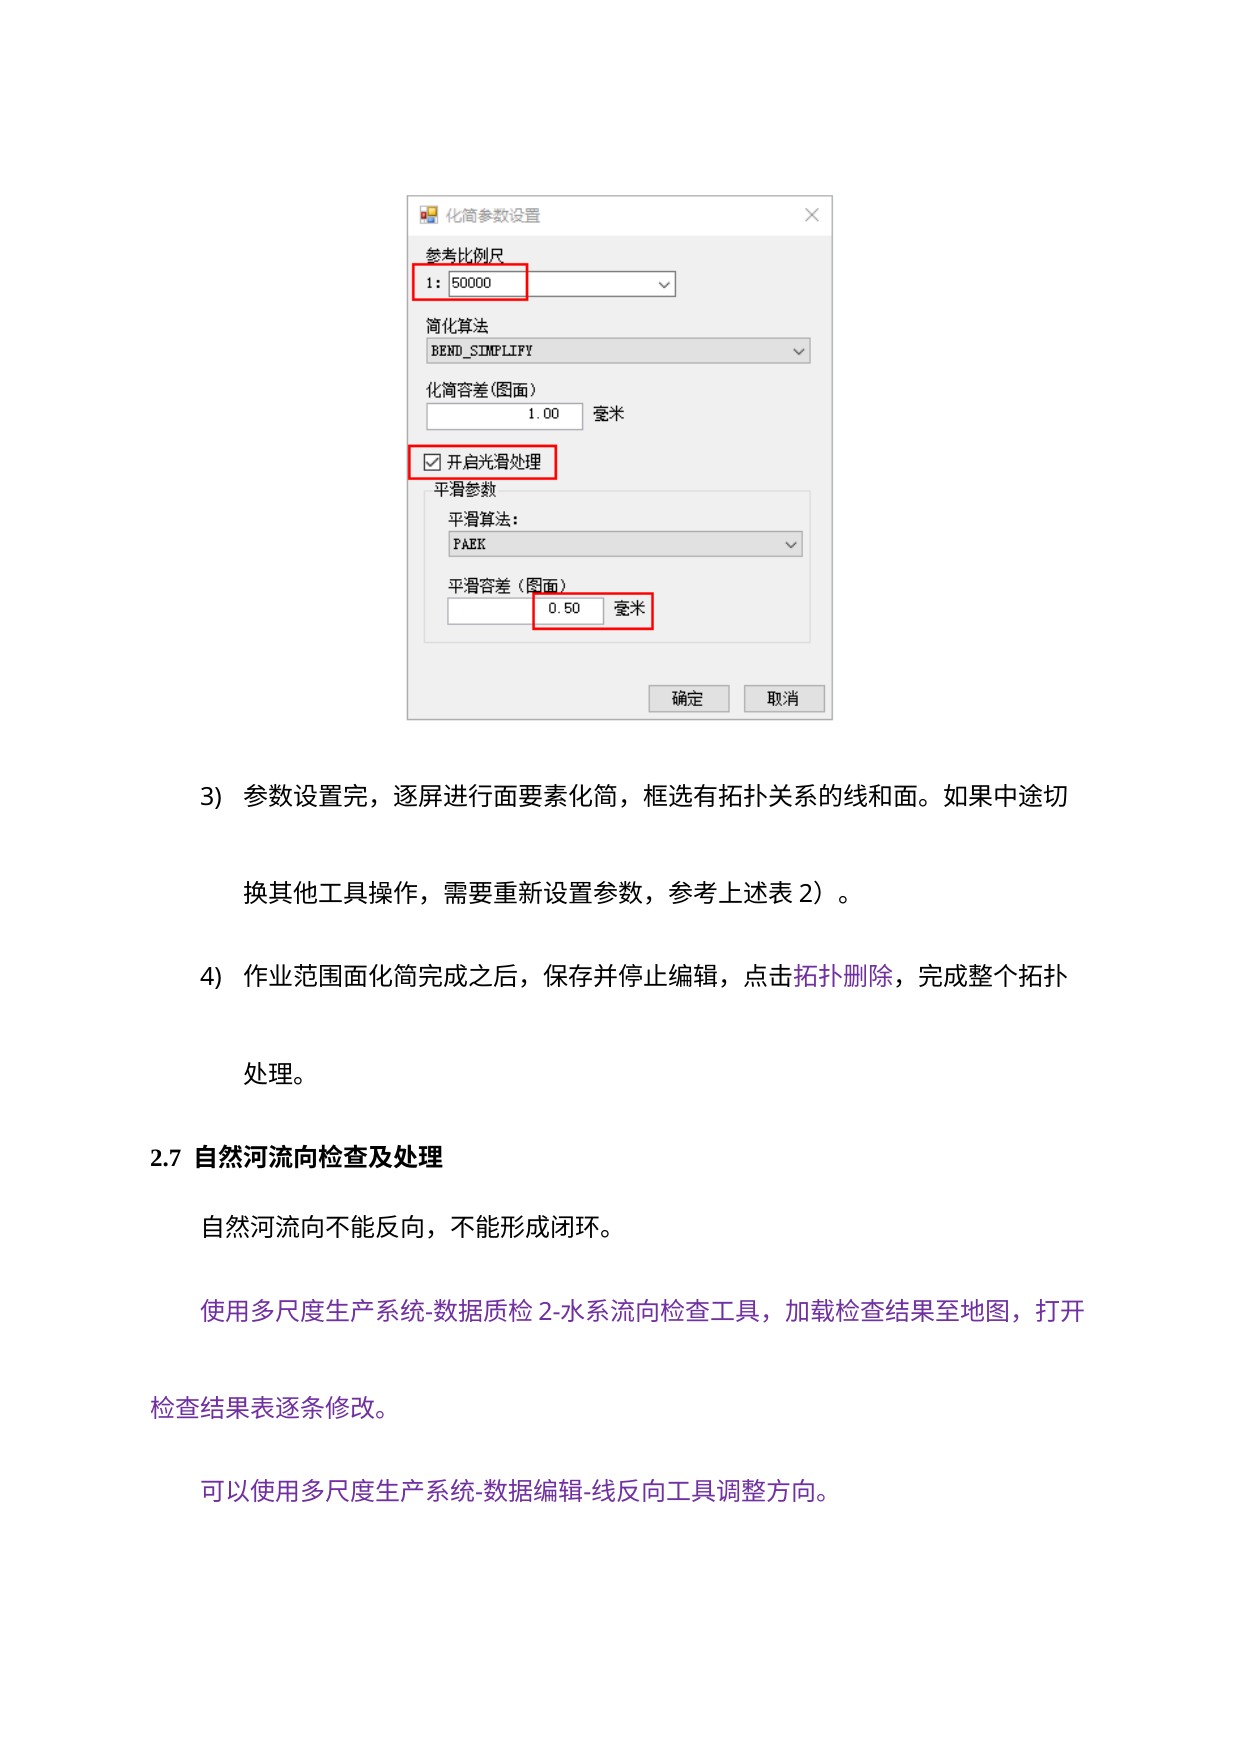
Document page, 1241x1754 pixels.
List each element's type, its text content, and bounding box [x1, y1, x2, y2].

text 使用多尺度生产系统-数据质检2-水系流向检查工具，加载检查结果至地图，打开检查结果表逐条修改。 [150, 1277, 1090, 1439]
subtitle 自然河流向检查及处理 [150, 1123, 1090, 1188]
list 参数设置完，逐屏进行面要素化简，框选有拓扑关系的线和面。如果中途切换其他工具操作，需要重新设置参数，参考上述表2）。 [200, 762, 1090, 924]
picture [403, 194, 837, 723]
text 自然河流向不能反向，不能形成闭环。 [150, 1193, 1090, 1258]
text 可以使用多尺度生产系统-数据编辑-线反向工具调整方向。 [150, 1457, 1090, 1522]
list 作业范围面化简完成之后，保存并停止编辑，点击拓扑删除，完成整个拓扑处理。 [200, 942, 1090, 1105]
